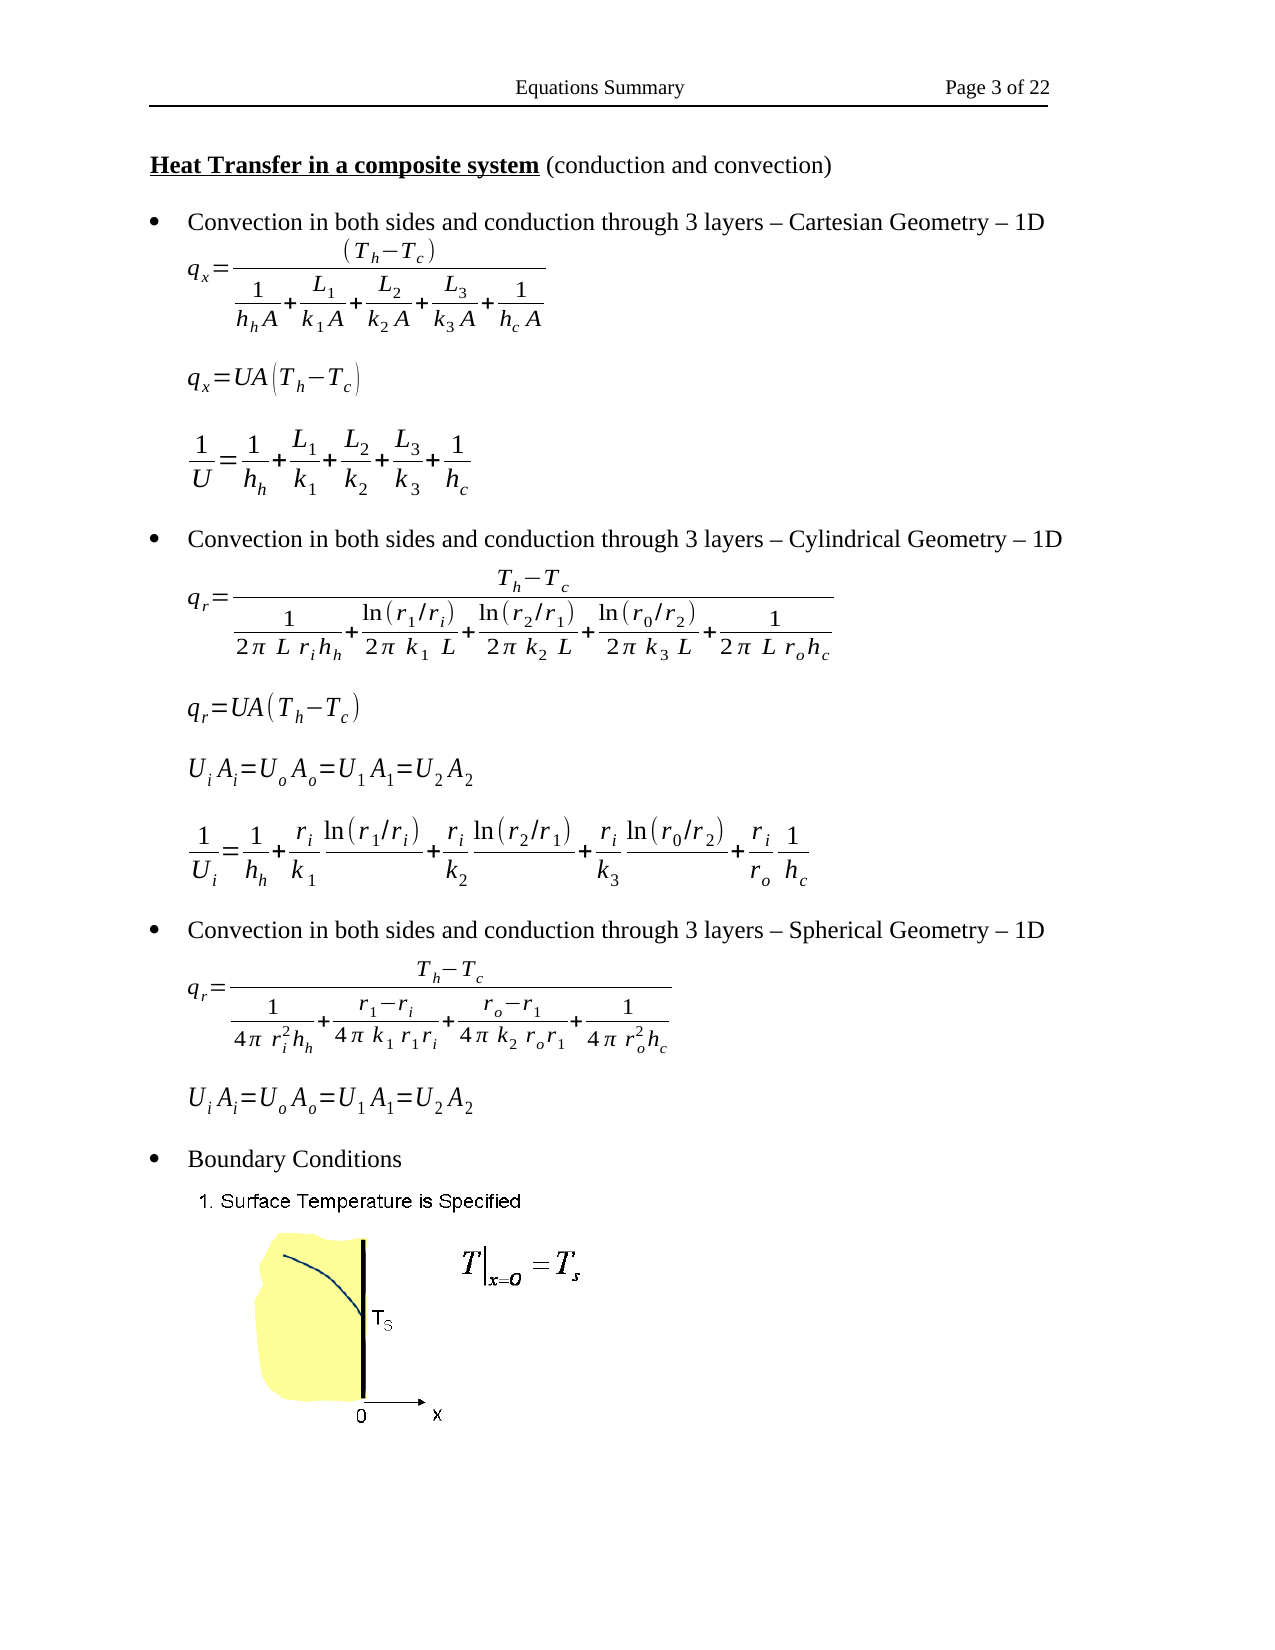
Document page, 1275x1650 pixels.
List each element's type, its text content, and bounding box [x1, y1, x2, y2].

list Convection in both sides and conduction through 3 layers – Cylindrical Geometry – 1D [150, 524, 1125, 552]
text Heat Transfer in a composite system (conduction and convection) [150, 150, 1125, 179]
picture [189, 1185, 586, 1432]
list Convection in both sides and conduction through 3 layers – Spherical Geometry – 1D [150, 915, 1125, 944]
list Boundary Conditions [150, 1144, 1125, 1172]
list Convection in both sides and conduction through 3 layers – Cartesian Geometry – 1D [150, 207, 1125, 236]
